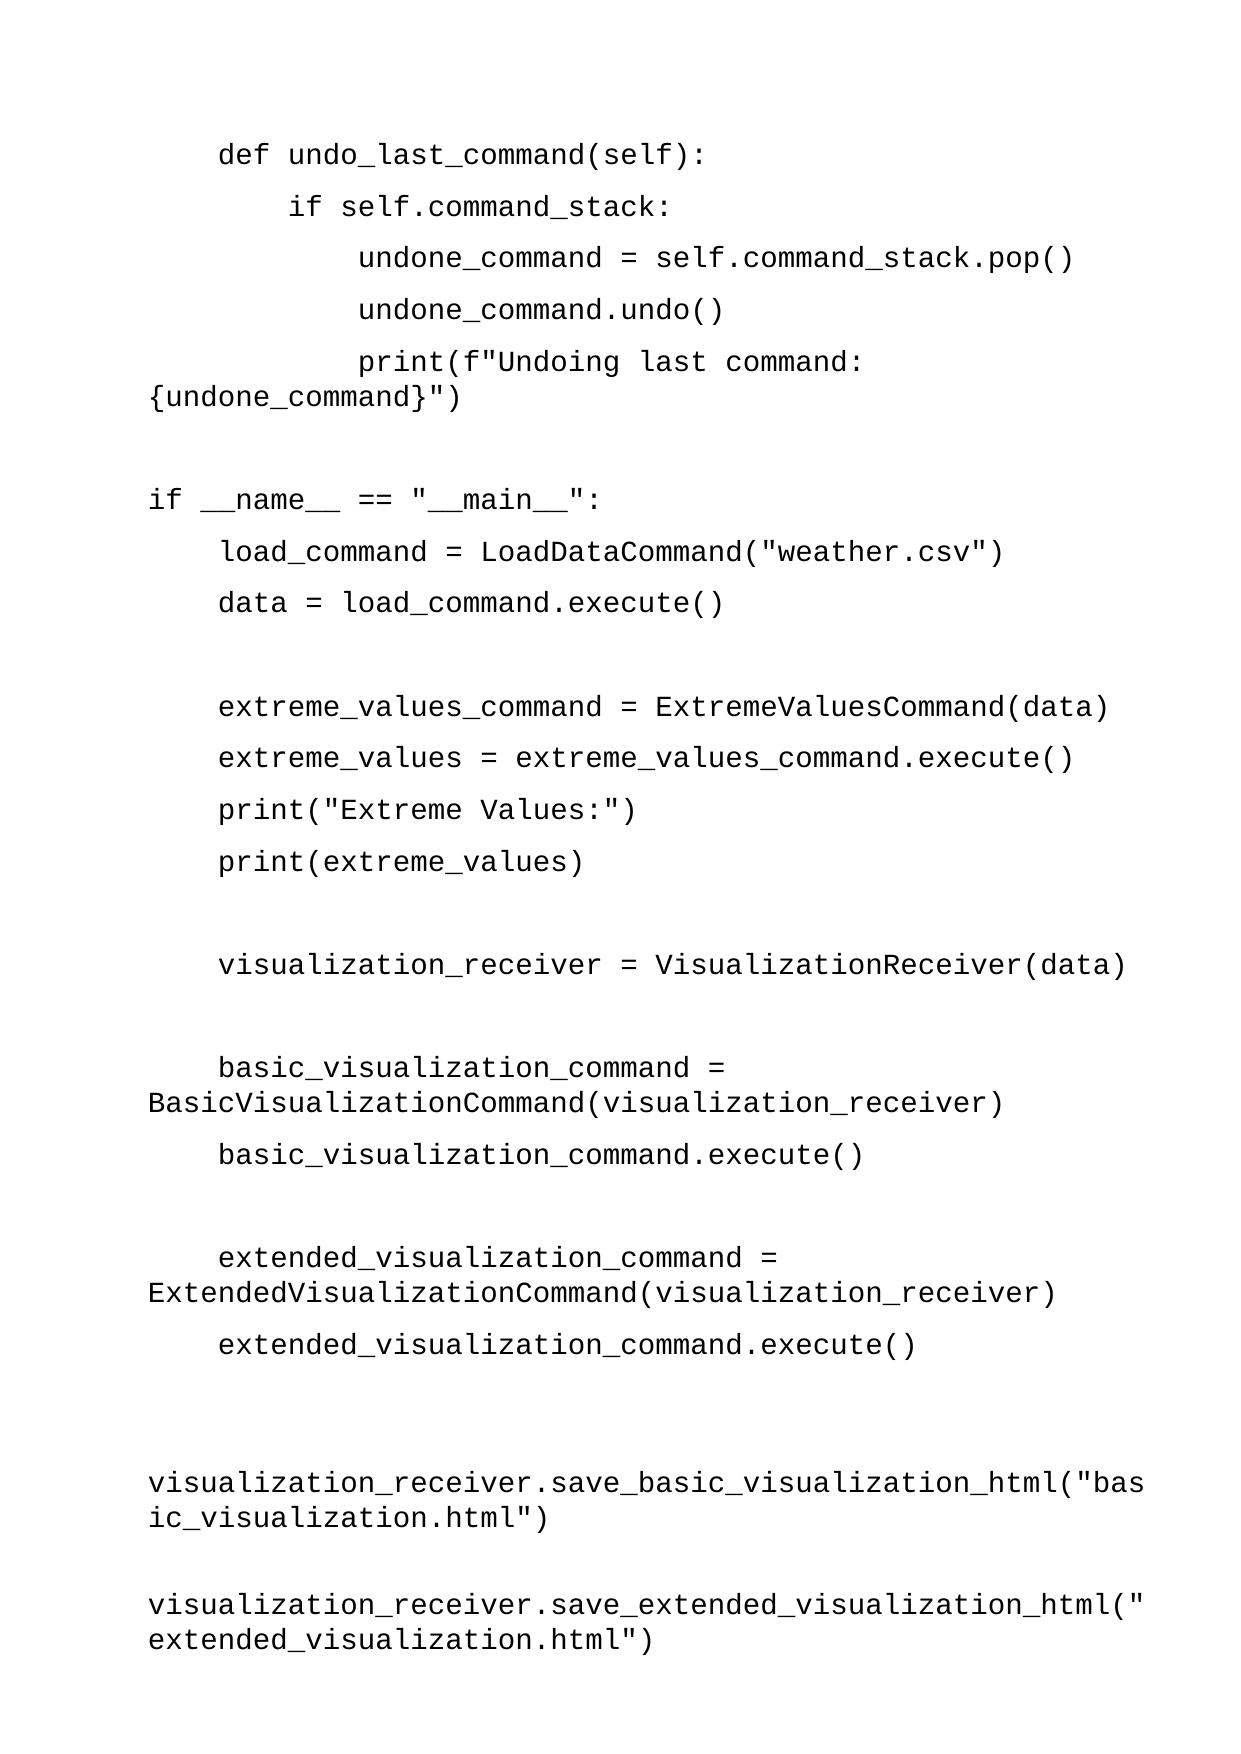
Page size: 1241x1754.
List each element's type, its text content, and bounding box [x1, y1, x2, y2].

text print("Extreme Values:") [148, 795, 1152, 828]
text if __name__ == "__main__": [148, 485, 1152, 518]
text def undo_last_command(self): [148, 140, 1152, 173]
text load_command = LoadDataCommand("weather.csv") [148, 537, 1152, 570]
text print(extreme_values) [148, 847, 1152, 880]
text if self.command_stack: [148, 192, 1152, 225]
text data = load_command.execute() [148, 588, 1152, 622]
text visualization_receiver.save_extended_visualization_html("extended_visualization.html") [148, 1555, 1152, 1658]
text extreme_values = extreme_values_command.execute() [148, 743, 1152, 777]
text undone_command.undo() [148, 295, 1152, 328]
text extreme_values_command = ExtremeValuesCommand(data) [148, 692, 1152, 725]
text undone_command = self.command_stack.pop() [148, 243, 1152, 277]
text extended_visualization_command = ExtendedVisualizationCommand(visualization_receiver) [148, 1243, 1152, 1312]
text basic_visualization_command = BasicVisualizationCommand(visualization_receiver) [148, 1053, 1152, 1122]
text visualization_receiver.save_basic_visualization_html("basic_visualization.html") [148, 1433, 1152, 1537]
text extended_visualization_command.execute() [148, 1330, 1152, 1363]
text basic_visualization_command.execute() [148, 1140, 1152, 1173]
text visualization_receiver = VisualizationReceiver(data) [148, 950, 1152, 983]
text print(f"Undoing last command: {undone_command}") [148, 347, 1152, 415]
